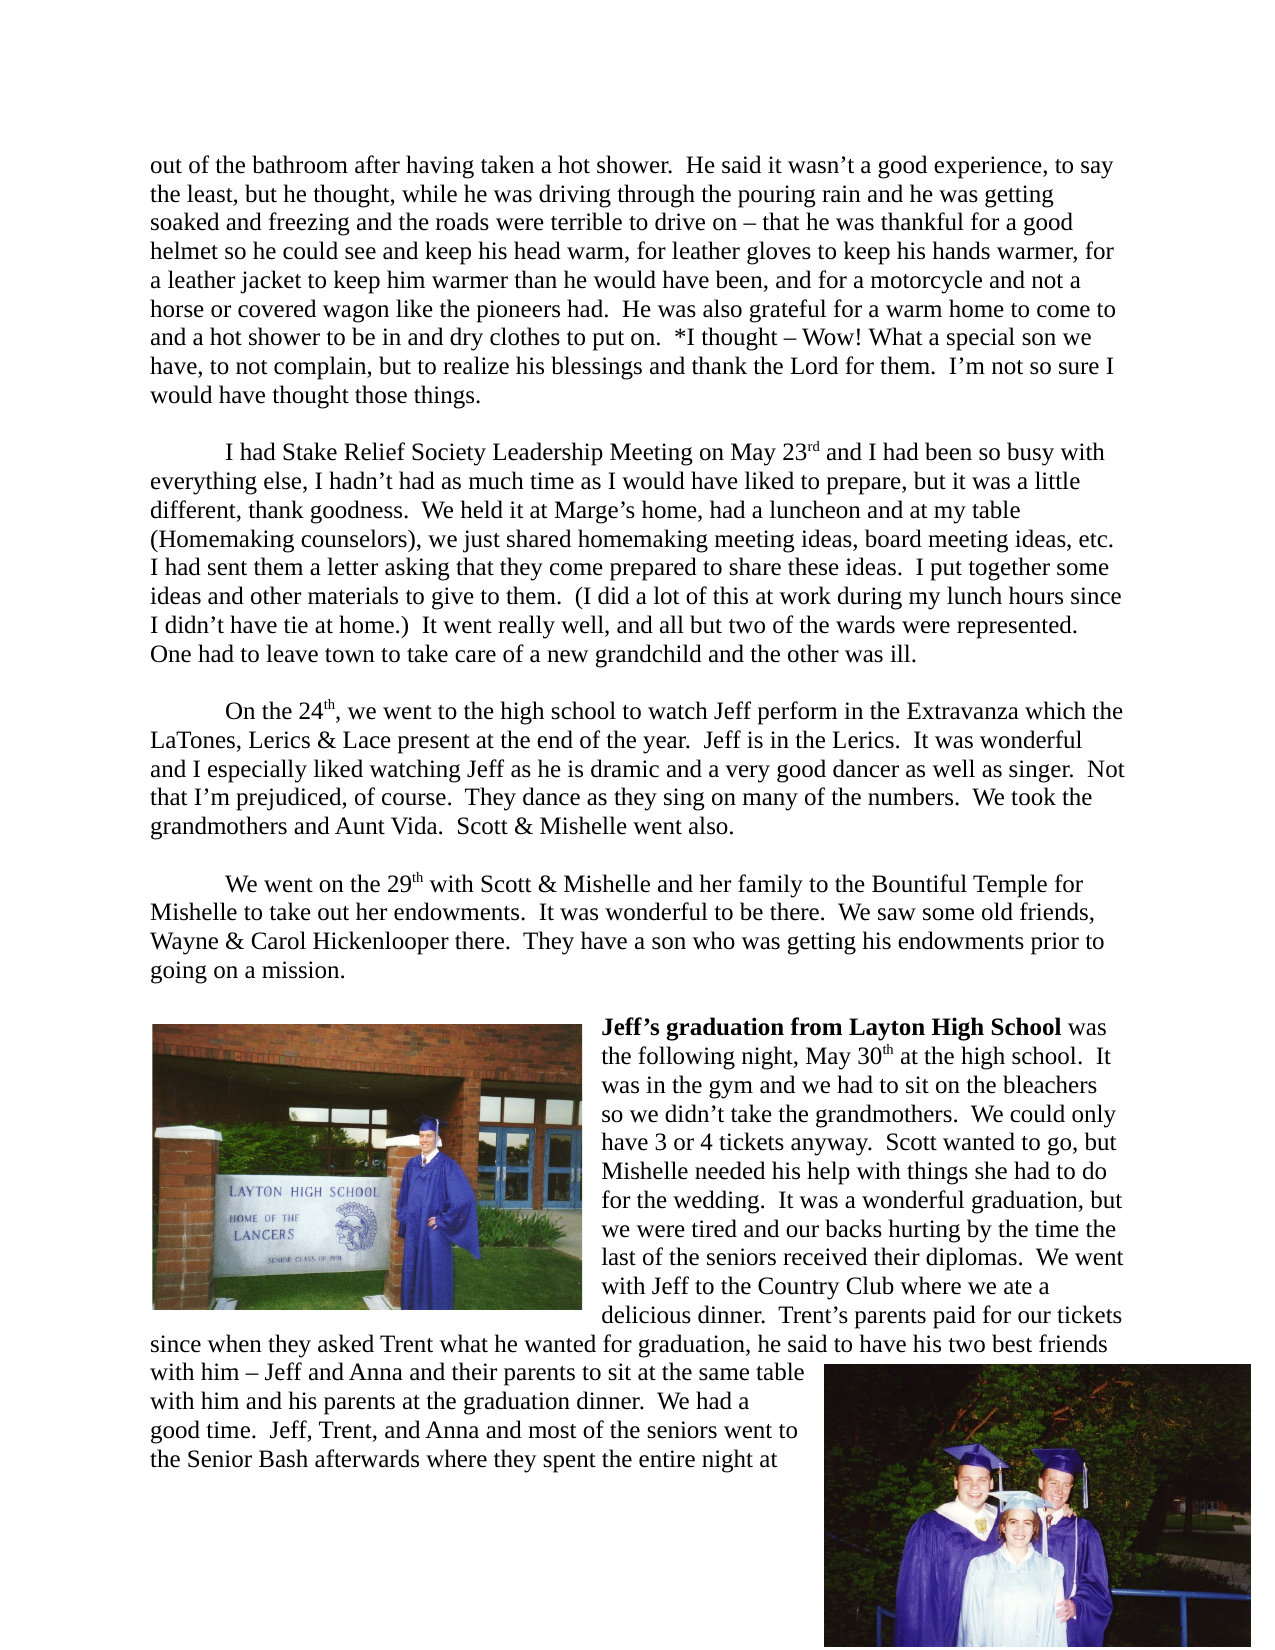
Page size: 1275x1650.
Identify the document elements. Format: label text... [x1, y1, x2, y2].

text I had Stake Relief Society Leadership Meeting on May 23rd and I had been so busy with everything else, I hadn’t had as much time as I would have liked to prepare, but it was a little different, thank goodness. We held it at Marge’s home, had a luncheon and at my table (Homemaking counselors), we just shared homemaking meeting ideas, board meeting ideas, etc. I had sent them a letter asking that they come prepared to share these ideas. I put together some ideas and other materials to give to them. (I did a lot of this at work during my lunch hours since I didn’t have tie at home.) It went really well, and all but two of the wards were represented. One had to leave town to take care of a new grandchild and the other was ill. [150, 437, 1125, 667]
picture [150, 1024, 582, 1308]
picture [822, 1364, 1251, 1647]
text On the 24th, we went to the high school to watch Jeff perform in the Extravanza which the LaTones, Lerics & Lace present at the end of the year. Jeff is in the Lerics. It was wonderful and I especially liked watching Jeff as he is dramic and a very good dancer as well as singer. Not that I’m prejudiced, of course. They dance as they sing on many of the numbers. We took the grandmothers and Aunt Vida. Scott & Mishelle went also. [150, 696, 1125, 840]
text We went on the 29th with Scott & Mishelle and her family to the Bountiful Temple for Mishelle to take out her endowments. It was wonderful to be there. We saw some old friends, Wayne & Carol Hickenlooper there. They have a son who was getting his endowments prior to going on a mission. [150, 869, 1125, 984]
